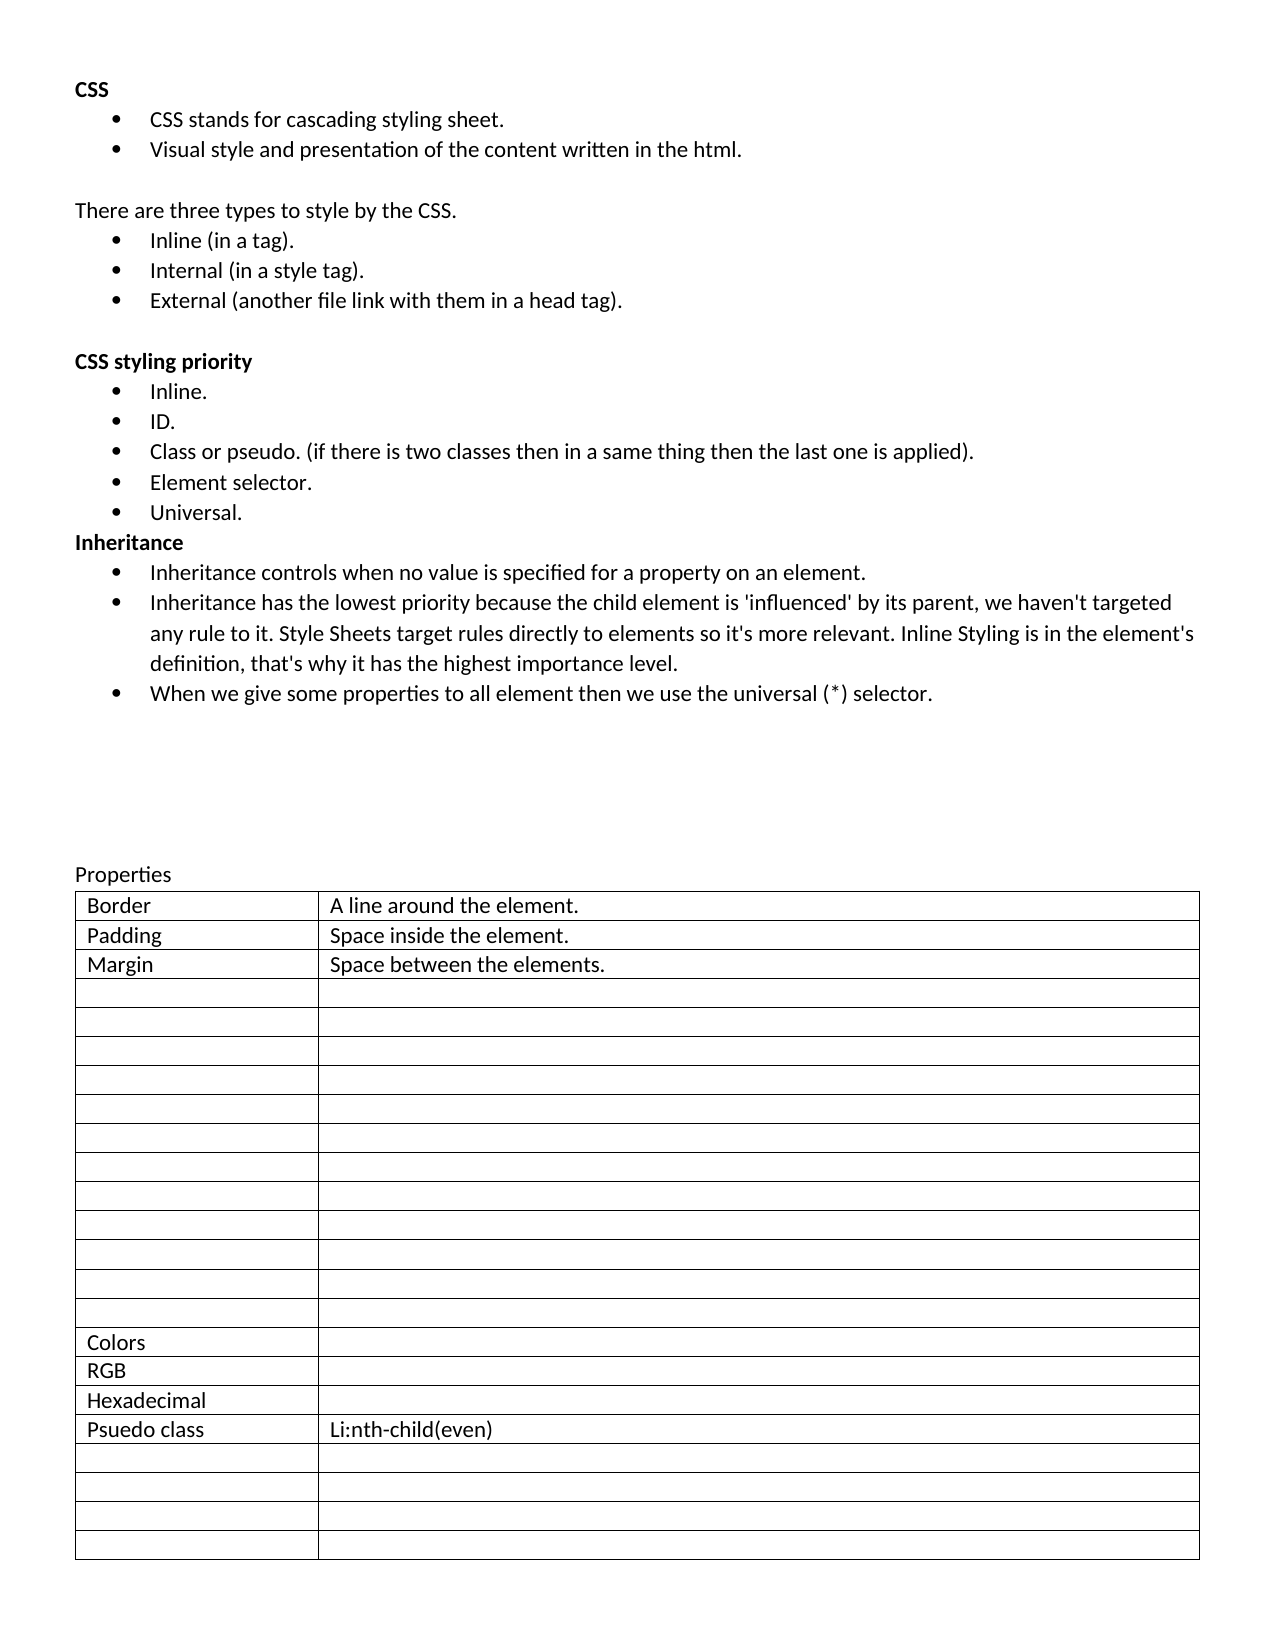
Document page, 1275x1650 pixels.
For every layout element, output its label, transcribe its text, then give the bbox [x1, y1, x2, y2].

table_cell [76, 1066, 318, 1094]
table_cell [76, 1008, 318, 1036]
table_cell [319, 1444, 1199, 1472]
table_cell [76, 1153, 318, 1181]
table_header A line around the element. [319, 892, 1199, 920]
table_cell [76, 1270, 318, 1297]
table_cell [319, 1182, 1199, 1210]
table_cell Hexadecimal [76, 1386, 318, 1414]
table_cell [319, 1473, 1199, 1501]
table_cell [76, 1531, 318, 1559]
text CSS [75, 75, 1200, 103]
table_cell [319, 1240, 1199, 1268]
table_cell [76, 1444, 318, 1472]
text There are three types to style by the CSS. [75, 196, 1200, 224]
table_cell Margin [76, 950, 318, 978]
list Inheritance has the lowest priority because the child element is 'influenced' by its parent, we haven't targeted any rule to it. Style Sheets target rules directly to elements so it's more relevant. Inline Styling is in the element's definition, that's why it has the highest importance level. [112, 588, 1200, 677]
table_cell [319, 1357, 1199, 1385]
list Inheritance controls when no value is specified for a property on an element. [112, 558, 1200, 586]
table_cell [319, 1037, 1199, 1065]
table_cell RGB [76, 1357, 318, 1385]
table_cell Psuedo class [76, 1415, 318, 1443]
list Class or pseudo. (if there is two classes then in a same thing then the last one is applied). [112, 437, 1200, 466]
table_cell [76, 1095, 318, 1123]
table_cell Colors [76, 1328, 318, 1356]
list When we give some properties to all element then we use the universal (*) selector. [112, 679, 1200, 707]
list Inline. [112, 377, 1200, 405]
list Inline (in a tag). [112, 226, 1200, 254]
table_cell [319, 979, 1199, 1007]
list External (another file link with them in a head tag). [112, 286, 1200, 314]
table_cell [319, 1270, 1199, 1297]
table_cell [76, 1473, 318, 1501]
table_cell [319, 1153, 1199, 1181]
table_cell [319, 1211, 1199, 1239]
table_cell [319, 1328, 1199, 1356]
text Inheritance [75, 528, 1200, 556]
table_cell [319, 1124, 1199, 1152]
list Visual style and presentation of the content written in the html. [112, 135, 1200, 163]
table_cell [319, 1066, 1199, 1094]
table_cell Space inside the element. [319, 921, 1199, 949]
table_cell Li:nth-child(even) [319, 1415, 1199, 1443]
text CSS styling priority [75, 347, 1200, 375]
list Internal (in a style tag). [112, 256, 1200, 284]
table_cell [319, 1008, 1199, 1036]
table_cell [76, 1299, 318, 1327]
table_cell Padding [76, 921, 318, 949]
table_cell [319, 1095, 1199, 1123]
table_cell [76, 1037, 318, 1065]
list ID. [112, 407, 1200, 435]
table_cell [319, 1531, 1199, 1559]
table_cell Space between the elements. [319, 950, 1199, 978]
table_cell [319, 1386, 1199, 1414]
table_cell [76, 1240, 318, 1268]
table_cell [76, 979, 318, 1007]
table_cell [76, 1182, 318, 1210]
text Properties [75, 860, 1200, 888]
table_cell [76, 1211, 318, 1239]
table_header Border [76, 892, 318, 920]
table_cell [76, 1502, 318, 1530]
table_cell [76, 1124, 318, 1152]
list Universal. [112, 498, 1200, 526]
table_cell [319, 1502, 1199, 1530]
list Element selector. [112, 468, 1200, 496]
list CSS stands for cascading styling sheet. [112, 105, 1200, 133]
table_cell [319, 1299, 1199, 1327]
